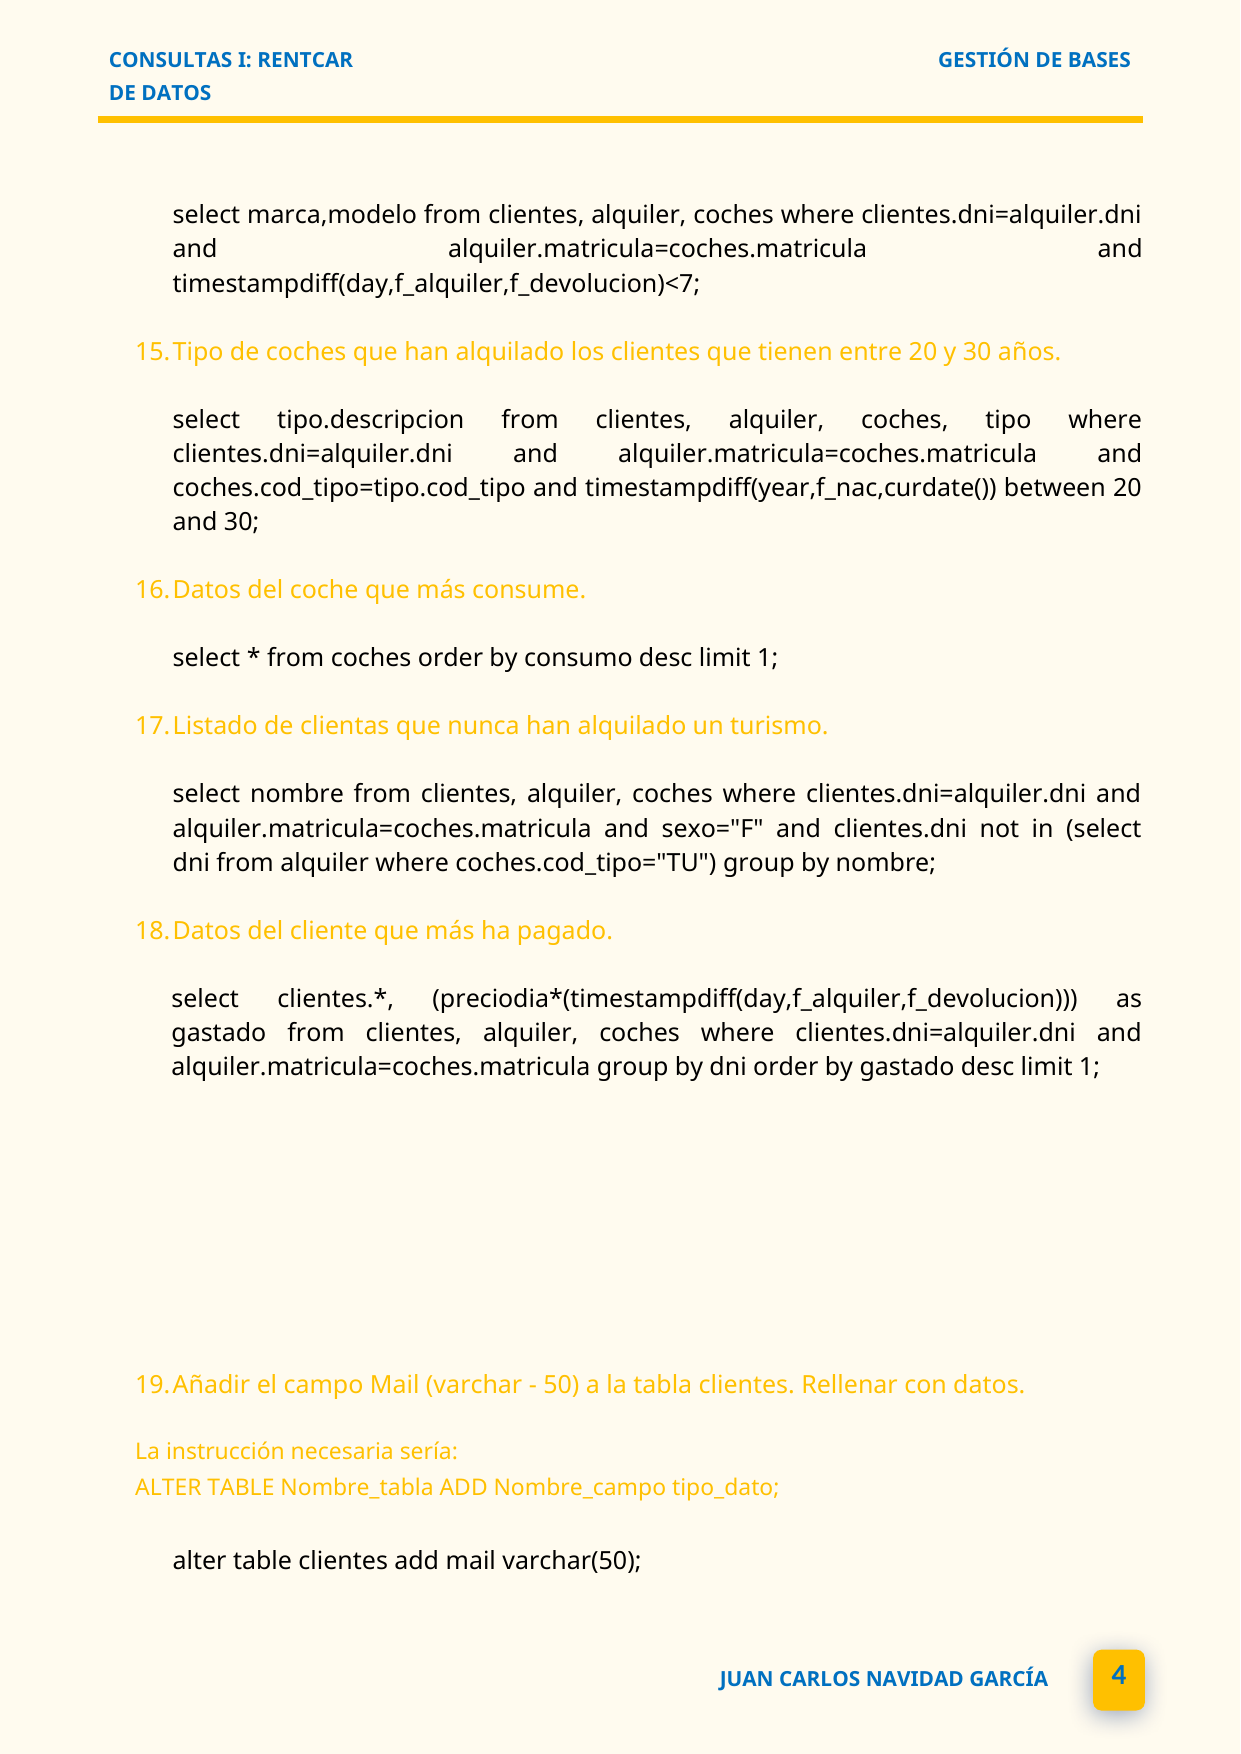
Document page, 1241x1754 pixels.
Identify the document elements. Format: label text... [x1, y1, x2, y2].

list Añadir el campo Mail (varchar - 50) a la tabla clientes. Rellenar con datos. [135, 1367, 1143, 1401]
list select nombre from clientes, alquiler, coches where clientes.dni=alquiler.dni and alquiler.matricula=coches.matricula and sexo="F" and clientes.dni not in (select dni from alquiler where coches.cod_tipo="TU") group by nombre; [172, 776, 1143, 878]
text alter table clientes add mail varchar(50); [135, 1543, 1143, 1577]
list Datos del coche que más consume. [135, 572, 1143, 606]
list Tipo de coches que han alquilado los clientes que tienen entre 20 y 30 años. [135, 333, 1143, 367]
list select clientes.*, (preciodia*(timestampdiff(day,f_alquiler,f_devolucion))) as gastado from clientes, alquiler, coches where clientes.dni=alquiler.dni and alquiler.matricula=coches.matricula group by dni order by gastado desc limit 1; [171, 981, 1143, 1083]
list select marca,modelo from clientes, alquiler, coches where clientes.dni=alquiler.dni and alquiler.matricula=coches.matricula and timestampdiff(day,f_alquiler,f_devolucion)<7; [172, 197, 1143, 299]
list select tipo.descripcion from clientes, alquiler, coches, tipo where clientes.dni=alquiler.dni and alquiler.matricula=coches.matricula and coches.cod_tipo=tipo.cod_tipo and timestampdiff(year,f_nac,curdate()) between 20 and 30; [172, 401, 1143, 538]
list Datos del cliente que más ha pagado. [135, 912, 1143, 946]
list select * from coches order by consumo desc limit 1; [172, 640, 1143, 674]
text La instrucción necesaria sería: [97, 1435, 1143, 1466]
list Listado de clientas que nunca han alquilado un turismo. [135, 708, 1143, 742]
text ALTER TABLE Nombre_tabla ADD Nombre_campo tipo_dato; [97, 1471, 1143, 1502]
